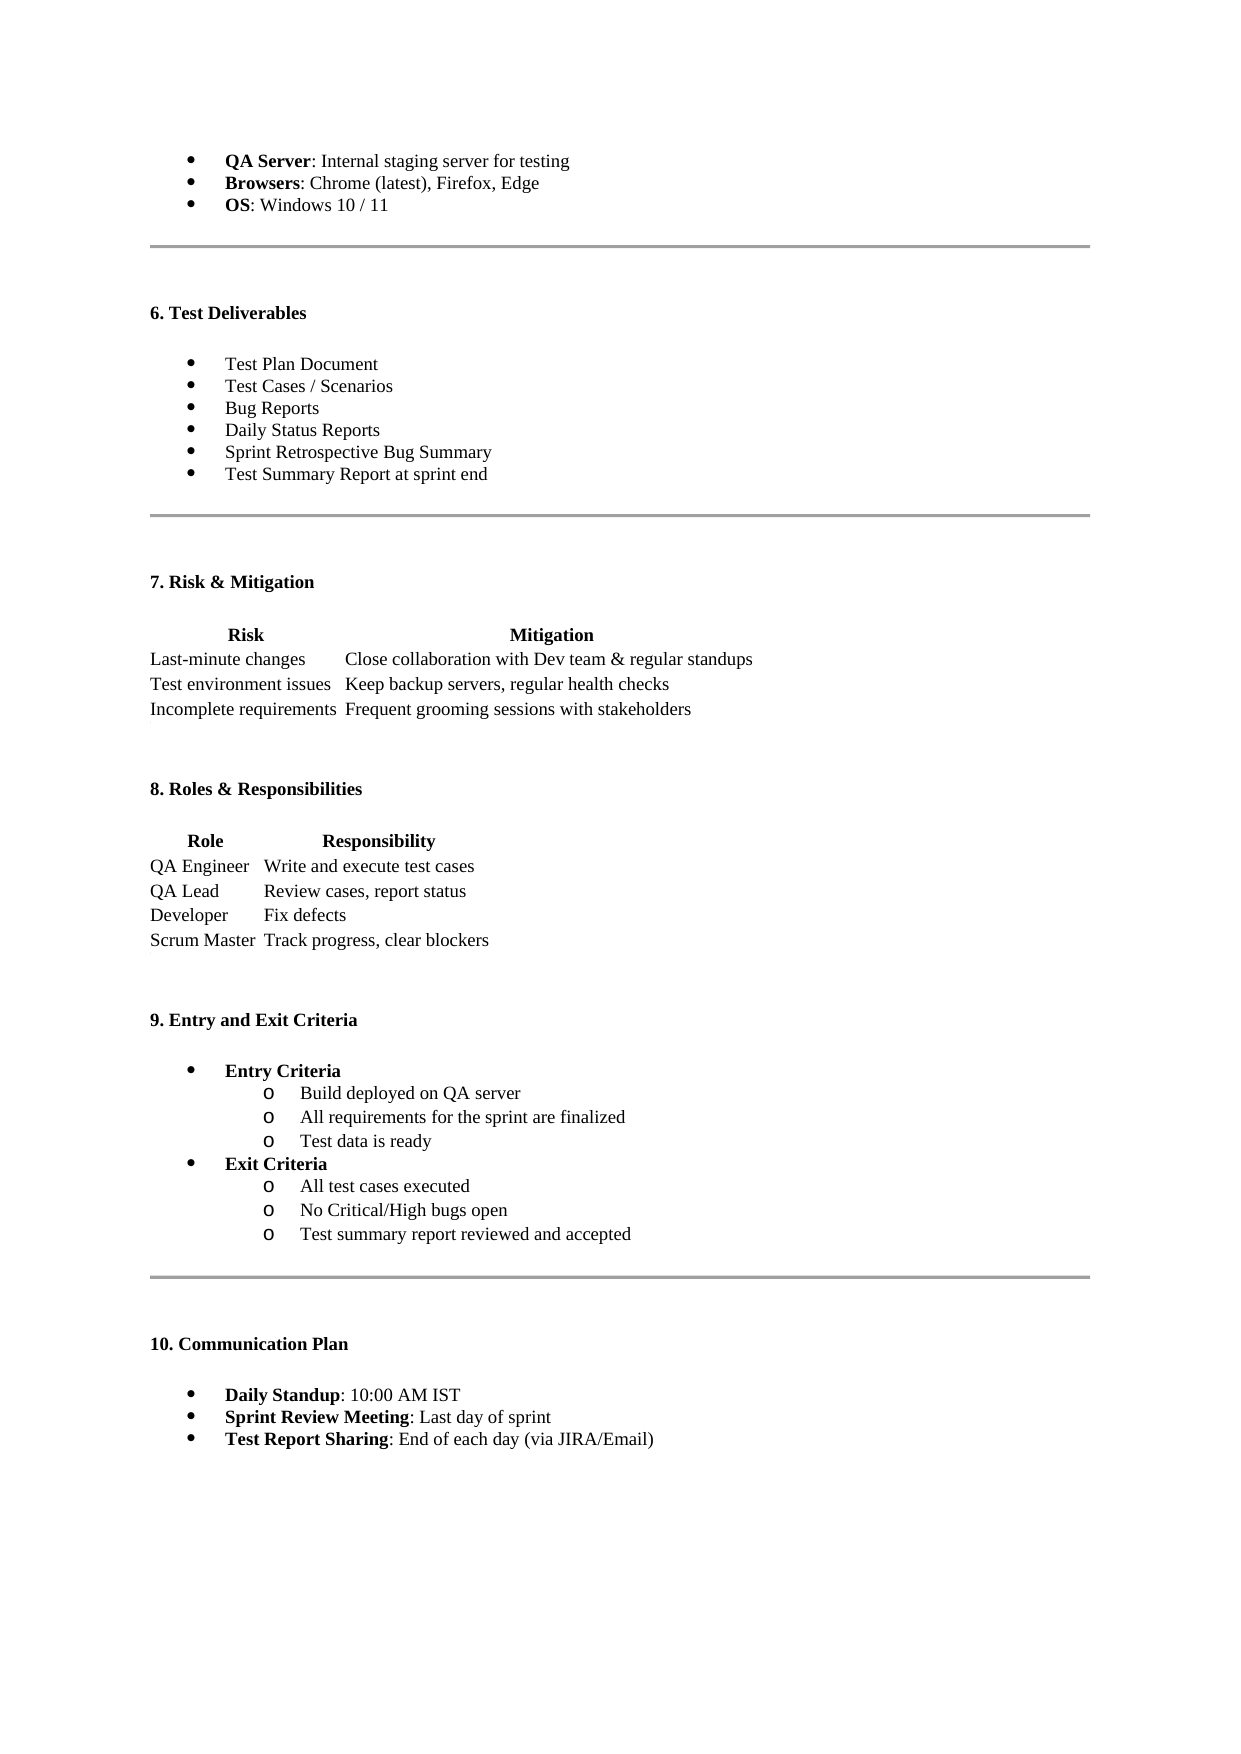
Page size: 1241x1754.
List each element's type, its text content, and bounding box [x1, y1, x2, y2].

list Daily Status Reports [187, 419, 1090, 441]
list QA Server: Internal staging server for testing [187, 150, 1090, 172]
list All test cases executed [262, 1175, 1090, 1199]
table_cell QA Engineer [149, 853, 262, 878]
table_header Mitigation [343, 622, 760, 647]
list OS: Windows 10 / 11 [187, 194, 1090, 216]
table_header Responsibility [262, 829, 496, 853]
table_cell Frequent grooming sessions with stakeholders [343, 696, 760, 721]
table_cell QA Lead [149, 878, 262, 903]
text 9. Entry and Exit Criteria [150, 1009, 1090, 1031]
list Test Report Sharing: End of each day (via JIRA/Email) [187, 1427, 1090, 1449]
table_cell Fix defects [262, 903, 496, 927]
table_cell Close collaboration with Dev team & regular standups [343, 647, 760, 671]
list Sprint Review Meeting: Last day of sprint [187, 1406, 1090, 1427]
table_cell Write and execute test cases [262, 853, 496, 878]
table_header Role [149, 829, 262, 853]
list Build deployed on QA server [262, 1082, 1090, 1106]
text 6. Test Deliverables [150, 302, 1090, 324]
list Sprint Retrospective Bug Summary [187, 441, 1090, 463]
table_cell Incomplete requirements [149, 696, 343, 721]
list Test Summary Report at sprint end [187, 463, 1090, 485]
list Test Cases / Scenarios [187, 375, 1090, 397]
list Test Plan Document [187, 353, 1090, 375]
list Exit Criteria [187, 1153, 1090, 1175]
list Test data is ready [262, 1129, 1090, 1153]
table_cell Review cases, report status [262, 878, 496, 903]
table_cell Keep backup servers, regular health checks [343, 671, 760, 696]
table_cell Developer [149, 903, 262, 927]
table_header Risk [149, 622, 343, 647]
list All requirements for the sprint are finalized [262, 1106, 1090, 1129]
list Daily Standup: 10:00 AM IST [187, 1383, 1090, 1406]
table_cell Scrum Master [149, 928, 262, 952]
list Browsers: Chrome (latest), Firefox, Edge [187, 172, 1090, 194]
text 8. Roles & Responsibilities [150, 778, 1090, 799]
table_cell Last-minute changes [149, 647, 343, 671]
list Entry Criteria [187, 1060, 1090, 1082]
text 7. Risk & Mitigation [150, 571, 1090, 593]
table_cell Track progress, clear blockers [262, 928, 496, 952]
text 10. Communication Plan [150, 1333, 1090, 1354]
list No Critical/High bugs open [262, 1199, 1090, 1223]
list Bug Reports [187, 397, 1090, 419]
list Test summary report reviewed and accepted [262, 1223, 1090, 1246]
table_cell Test environment issues [149, 671, 343, 696]
